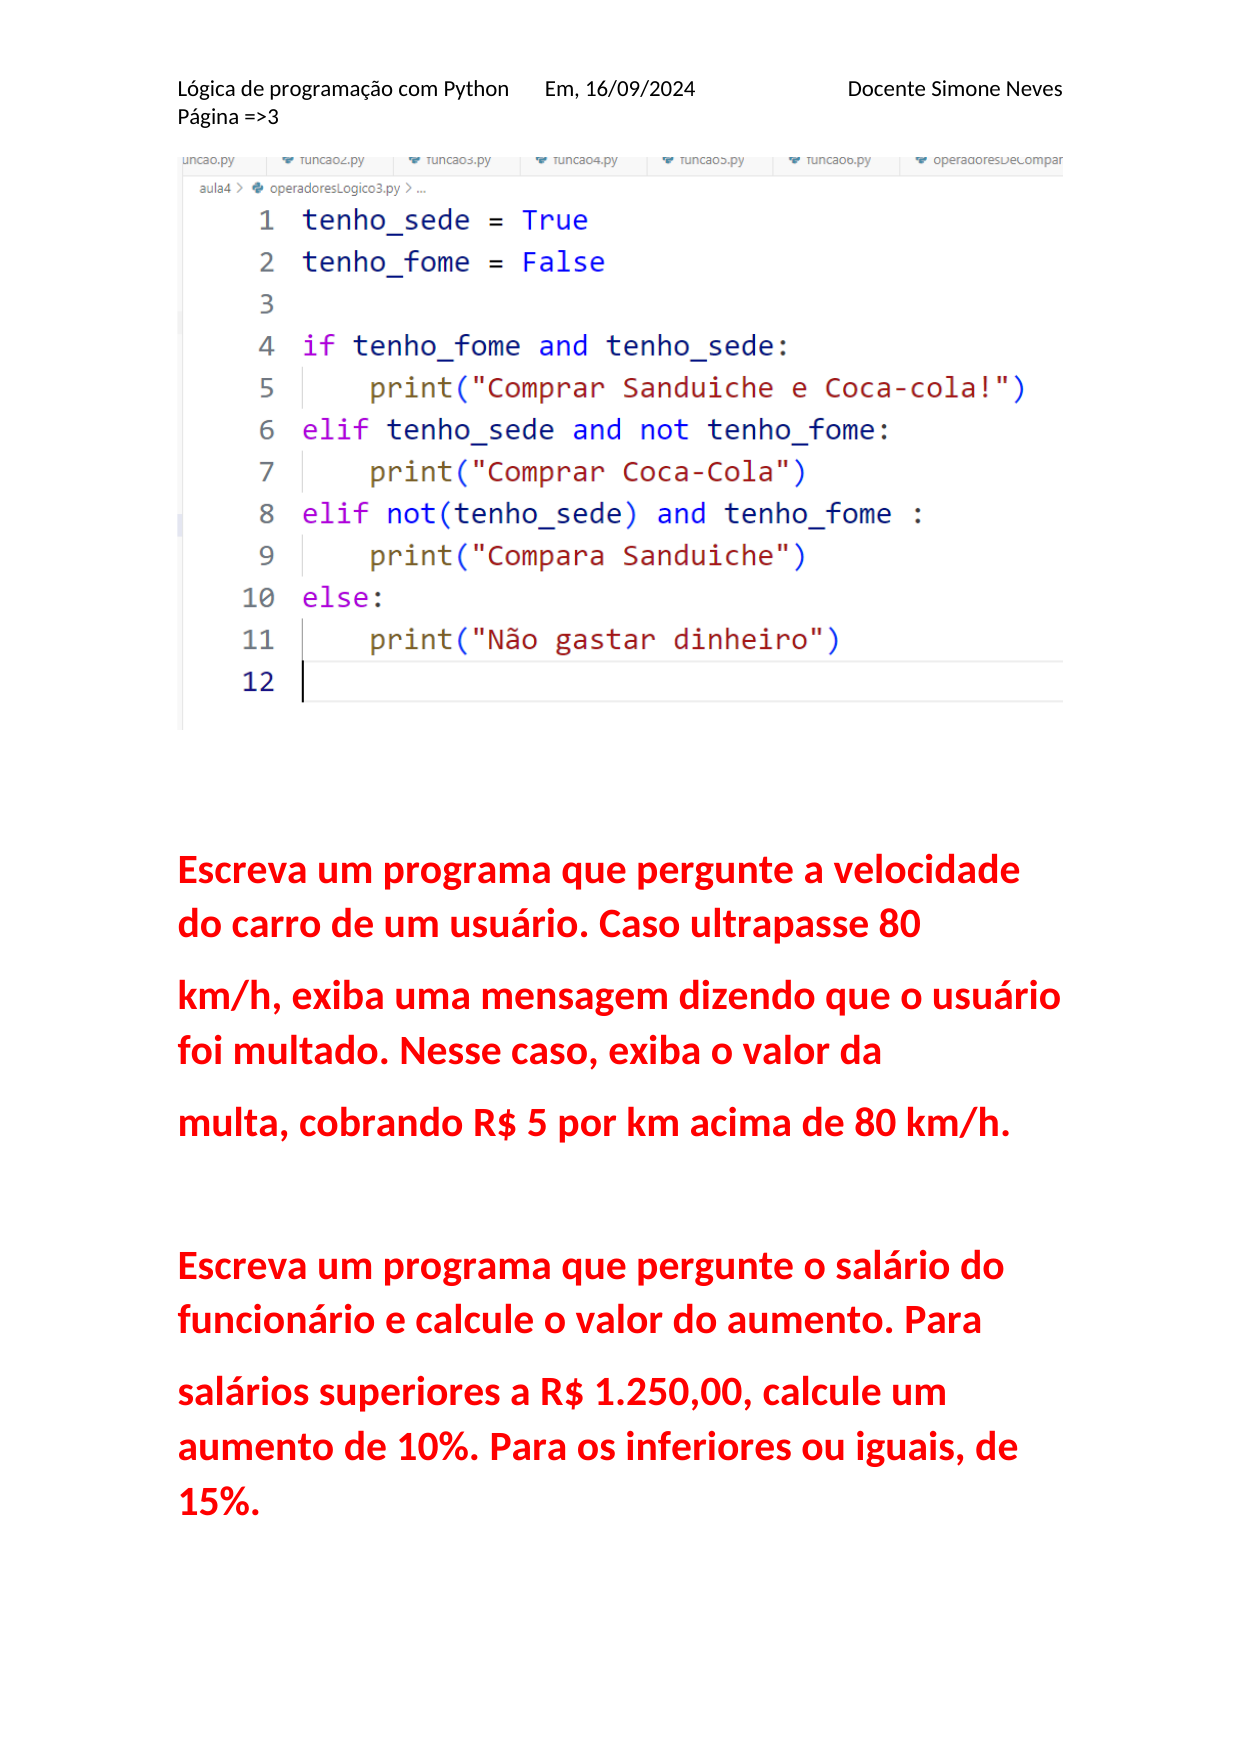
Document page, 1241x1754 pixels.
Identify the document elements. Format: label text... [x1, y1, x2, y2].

picture [177, 157, 1063, 730]
list salários superiores a R$ 1.250,00, calcule um aumento de 10%. Para os inferiores ou iguais, de [177, 1365, 1063, 1471]
list 15%. [177, 1475, 1063, 1526]
text multa, cobrando R$ 5 por km acima de 80 km/h. [177, 1096, 1063, 1146]
text Escreva um programa que pergunte a velocidade do carro de um usuário. Caso ultrapasse 80 [177, 843, 1063, 948]
text Escreva um programa que pergunte o salário do funcionário e calcule o valor do aumento. Para [177, 1239, 1063, 1344]
text km/h, exiba uma mensagem dizendo que o usuário foi multado. Nesse caso, exiba o valor da [177, 969, 1063, 1075]
